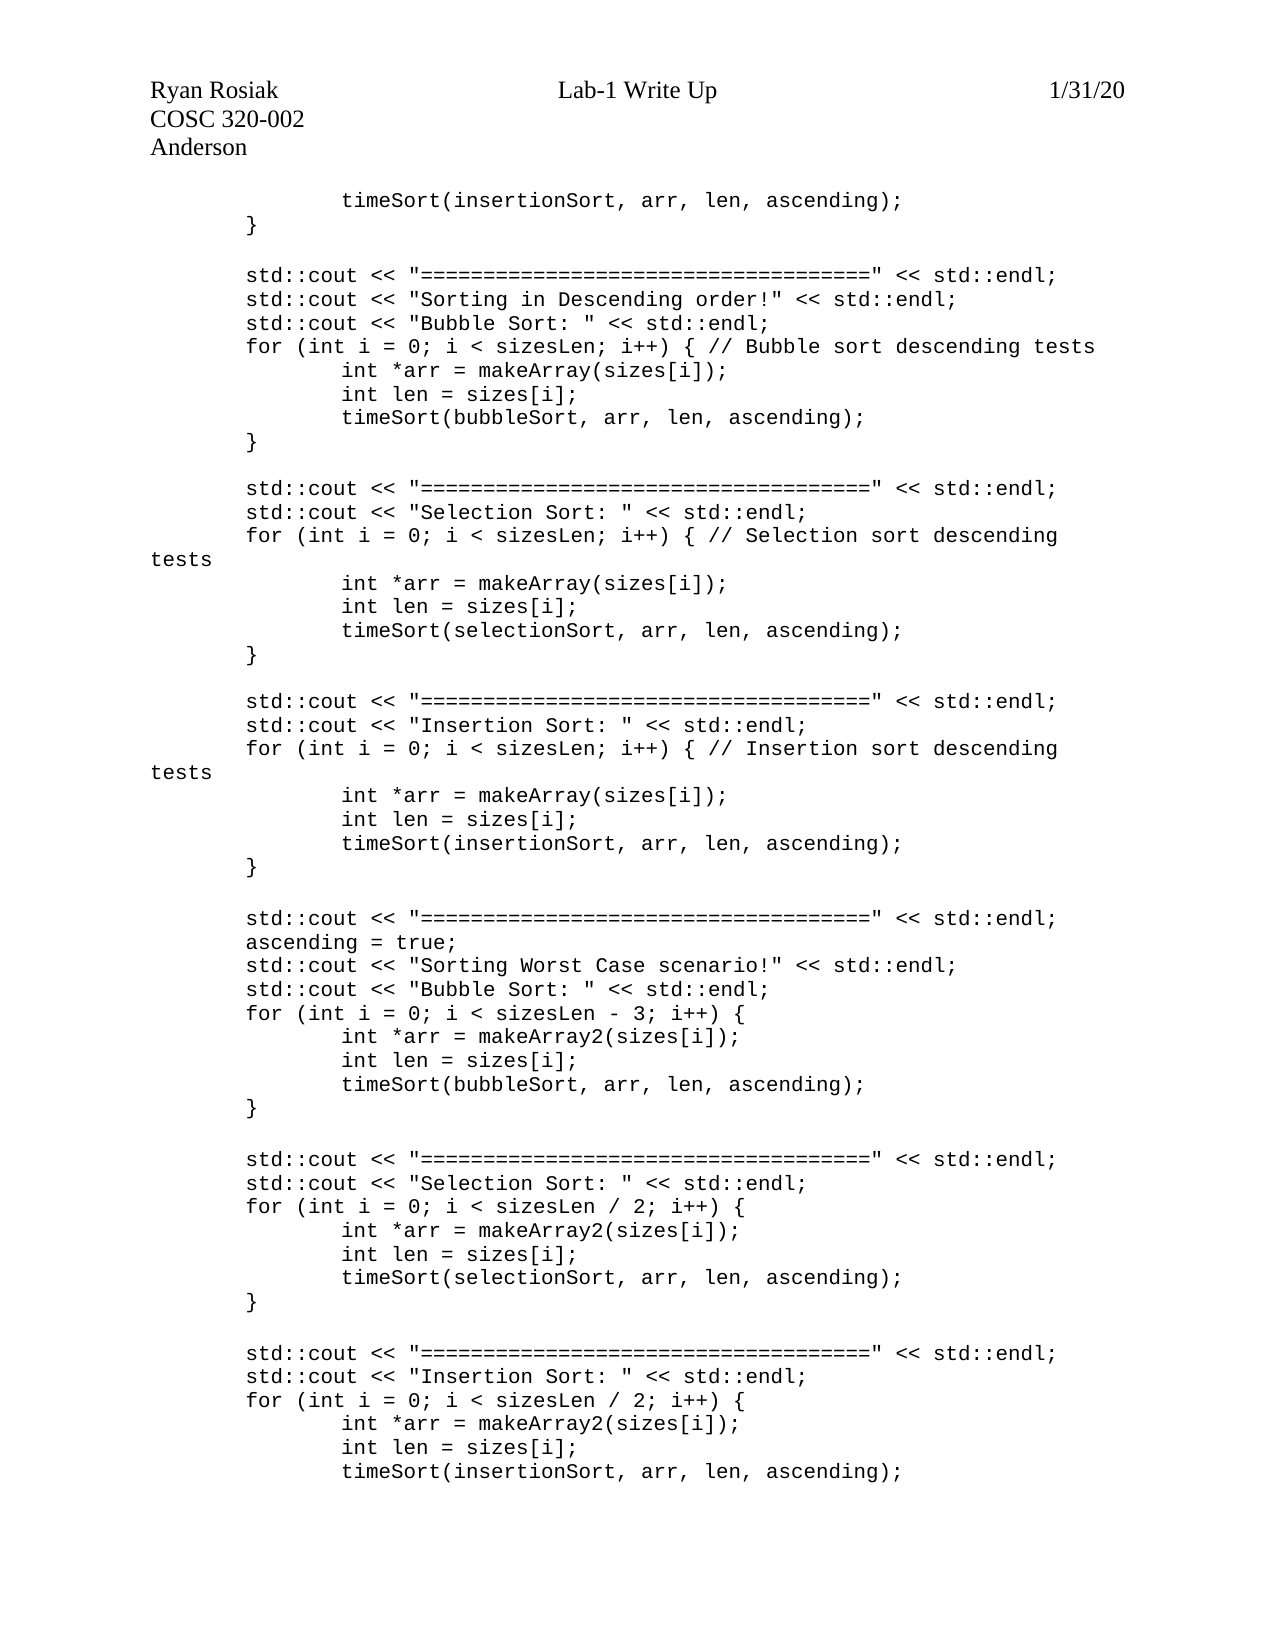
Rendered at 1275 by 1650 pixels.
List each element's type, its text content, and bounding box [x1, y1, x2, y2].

text for (int i = 0; i < sizesLen / 2; i++) { [150, 1196, 1125, 1220]
text std::cout << "====================================" << std::endl; [150, 265, 1125, 289]
text int len = sizes[i]; [150, 596, 1125, 620]
text timeSort(insertionSort, arr, len, ascending); [150, 190, 1125, 214]
text timeSort(selectionSort, arr, len, ascending); [150, 620, 1125, 644]
text int *arr = makeArray2(sizes[i]); [150, 1413, 1125, 1437]
text ascending = true; [150, 932, 1125, 955]
text } [150, 644, 1125, 667]
text for (int i = 0; i < sizesLen; i++) { // Selection sort descending tests [150, 525, 1125, 573]
text } [150, 1097, 1125, 1121]
text } [150, 856, 1125, 880]
text std::cout << "Sorting in Descending order!" << std::endl; [150, 289, 1125, 313]
text int len = sizes[i]; [150, 1243, 1125, 1267]
text } [150, 431, 1125, 454]
text int *arr = makeArray(sizes[i]); [150, 786, 1125, 809]
text timeSort(insertionSort, arr, len, ascending); [150, 833, 1125, 856]
text std::cout << "Bubble Sort: " << std::endl; [150, 979, 1125, 1003]
text std::cout << "====================================" << std::endl; [150, 1342, 1125, 1366]
text int *arr = makeArray2(sizes[i]); [150, 1026, 1125, 1050]
text timeSort(bubbleSort, arr, len, ascending); [150, 407, 1125, 431]
text std::cout << "====================================" << std::endl; [150, 691, 1125, 714]
text int len = sizes[i]; [150, 1437, 1125, 1461]
text } [150, 1291, 1125, 1314]
text int len = sizes[i]; [150, 1050, 1125, 1074]
text int len = sizes[i]; [150, 809, 1125, 833]
text std::cout << "Insertion Sort: " << std::endl; [150, 1366, 1125, 1390]
text int *arr = makeArray(sizes[i]); [150, 573, 1125, 596]
text std::cout << "Sorting Worst Case scenario!" << std::endl; [150, 955, 1125, 979]
text std::cout << "====================================" << std::endl; [150, 1149, 1125, 1173]
text for (int i = 0; i < sizesLen; i++) { // Bubble sort descending tests [150, 336, 1125, 360]
text int *arr = makeArray2(sizes[i]); [150, 1220, 1125, 1243]
text int len = sizes[i]; [150, 383, 1125, 407]
text std::cout << "Selection Sort: " << std::endl; [150, 1173, 1125, 1196]
text int *arr = makeArray(sizes[i]); [150, 360, 1125, 383]
text timeSort(selectionSort, arr, len, ascending); [150, 1267, 1125, 1291]
text timeSort(insertionSort, arr, len, ascending); [150, 1461, 1125, 1484]
text timeSort(bubbleSort, arr, len, ascending); [150, 1074, 1125, 1097]
text std::cout << "Bubble Sort: " << std::endl; [150, 313, 1125, 336]
text std::cout << "====================================" << std::endl; [150, 908, 1125, 932]
text std::cout << "====================================" << std::endl; [150, 478, 1125, 502]
text std::cout << "Selection Sort: " << std::endl; [150, 502, 1125, 525]
text std::cout << "Insertion Sort: " << std::endl; [150, 714, 1125, 738]
text for (int i = 0; i < sizesLen / 2; i++) { [150, 1390, 1125, 1413]
text for (int i = 0; i < sizesLen; i++) { // Insertion sort descending tests [150, 738, 1125, 786]
text } [150, 214, 1125, 237]
text for (int i = 0; i < sizesLen - 3; i++) { [150, 1003, 1125, 1026]
